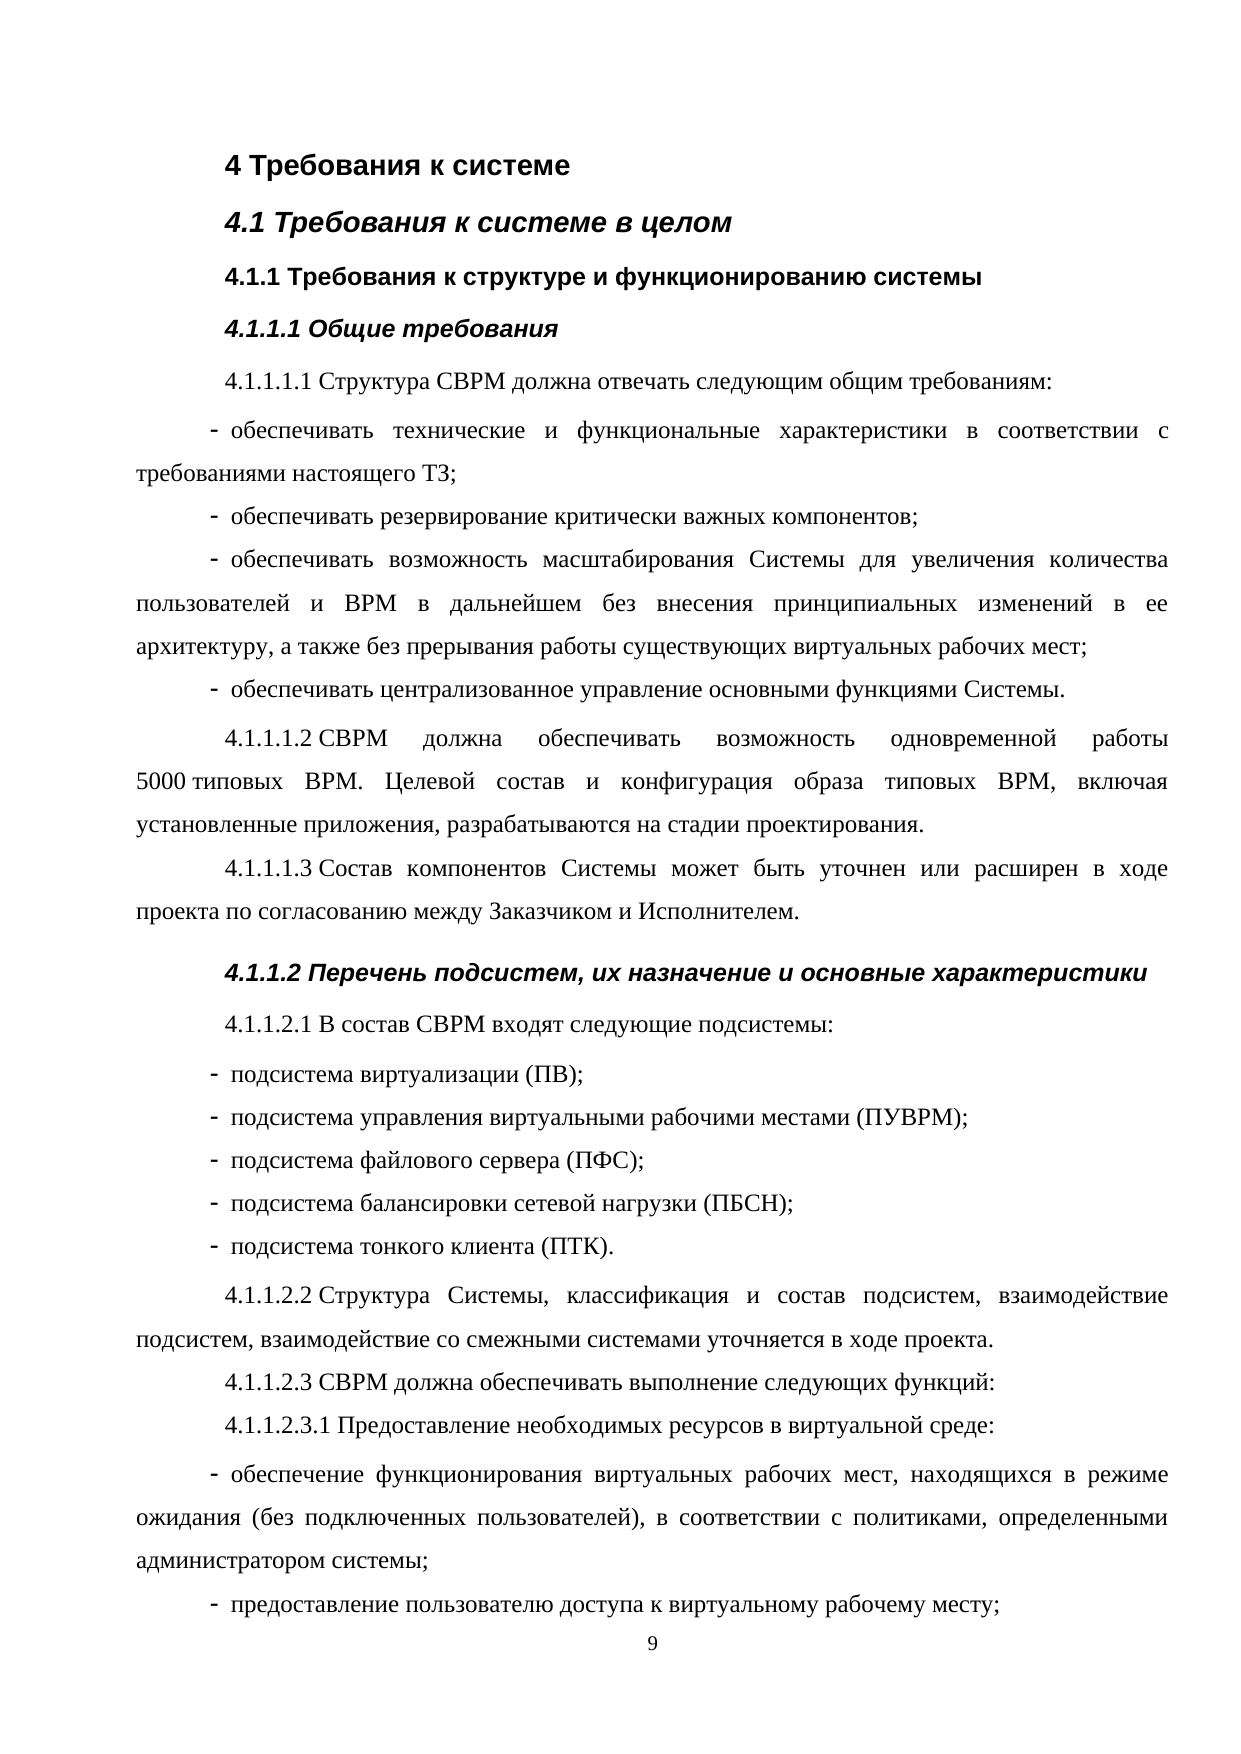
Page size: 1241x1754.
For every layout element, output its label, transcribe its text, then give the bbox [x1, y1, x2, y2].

subtitle Перечень подсистем, их назначение и основные характеристики [224, 958, 1169, 986]
subtitle Требования к системе в целом [224, 205, 1169, 238]
list Структура СВРМ должна отвечать следующим общим требованиям: [136, 366, 1169, 394]
list подсистема балансировки сетевой нагрузки (ПБСН); [136, 1188, 1169, 1217]
list обеспечение функционирования виртуальных рабочих мест, находящихся в режиме ожидания (без подключенных пользователей), в соответствии с политиками, определенными администратором системы; [136, 1459, 1169, 1574]
list Состав компонентов Системы может быть уточнен или расширен в ходе проекта по согласованию между Заказчиком и Исполнителем. [136, 853, 1169, 924]
list обеспечивать резервирование критически важных компонентов; [136, 501, 1169, 530]
subtitle Общие требования [224, 314, 1169, 343]
list СВРМ должна обеспечивать выполнение следующих функций: [136, 1367, 1169, 1396]
list подсистема управления виртуальными рабочими местами (ПУВРМ); [136, 1102, 1169, 1131]
list Структура Системы, классификация и состав подсистем, взаимодействие подсистем, взаимодействие со смежными системами уточняется в ходе проекта. [136, 1281, 1169, 1352]
list подсистема тонкого клиента (ПТК). [136, 1231, 1169, 1260]
list предоставление пользователю доступа к виртуальному рабочему месту; [136, 1589, 1169, 1617]
list обеспечивать технические и функциональные характеристики в соответствии с требованиями настоящего ТЗ; [136, 415, 1169, 487]
list В состав СВРМ входят следующие подсистемы: [136, 1009, 1169, 1038]
list обеспечивать возможность масштабирования Системы для увеличения количества пользователей и ВРМ в дальнейшем без внесения принципиальных изменений в ее архитектуру, а также без прерывания работы существующих виртуальных рабочих мест; [136, 544, 1169, 659]
subtitle Требования к структуре и функционированию системы [224, 262, 1169, 291]
list подсистема файлового сервера (ПФС); [136, 1145, 1169, 1174]
list Предоставление необходимых ресурсов в виртуальной среде: [136, 1410, 1169, 1439]
list СВРМ должна обеспечивать возможность одновременной работы 5000 типовых ВРМ. Целевой состав и конфигурация образа типовых ВРМ, включая установленные приложения, разрабатываются на стадии проектирования. [136, 723, 1169, 838]
subtitle Требования к системе [224, 148, 1169, 181]
list обеспечивать централизованное управление основными функциями Системы. [136, 674, 1169, 703]
list подсистема виртуализации (ПВ); [136, 1059, 1169, 1087]
